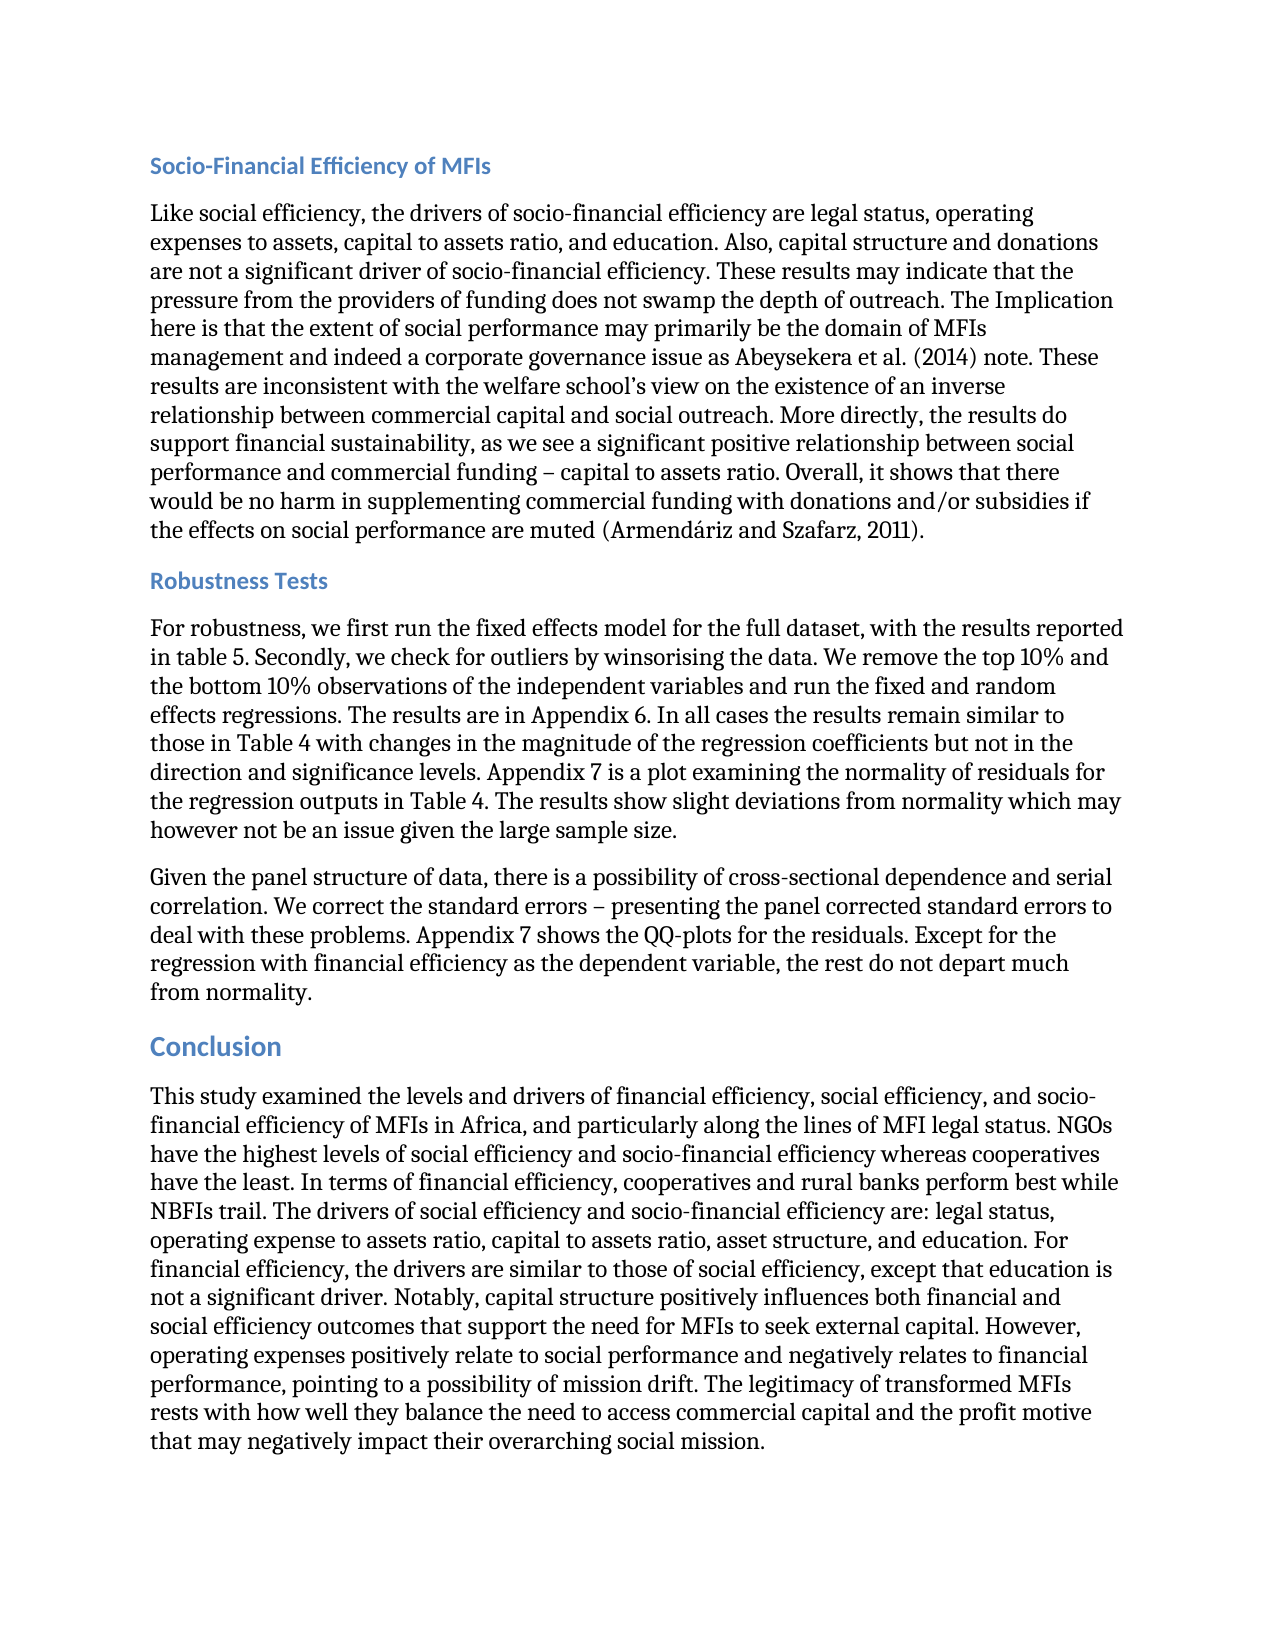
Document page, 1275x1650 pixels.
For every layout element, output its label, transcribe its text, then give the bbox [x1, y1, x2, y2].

text This study examined the levels and drivers of financial efficiency, social efficiency, and socio-financial efficiency of MFIs in Africa, and particularly along the lines of MFI legal status. NGOs have the highest levels of social efficiency and socio-financial efficiency whereas cooperatives have the least. In terms of financial efficiency, cooperatives and rural banks perform best while NBFIs trail. The drivers of social efficiency and socio-financial efficiency are: legal status, operating expense to assets ratio, capital to assets ratio, asset structure, and education. For financial efficiency, the drivers are similar to those of social efficiency, except that education is not a significant driver. Notably, capital structure positively influences both financial and social efficiency outcomes that support the need for MFIs to seek external capital. However, operating expenses positively relate to social performance and negatively relates to financial performance, pointing to a possibility of mission drift. The legitimacy of transformed MFIs rests with how well they balance the need to access commercial capital and the profit motive that may negatively impact their overarching social mission. [150, 1082, 1125, 1456]
subtitle Socio-Financial Efficiency of MFIs [150, 150, 1125, 181]
text Given the panel structure of data, there is a possibility of cross-sectional dependence and serial correlation. We correct the standard errors – presenting the panel corrected standard errors to deal with these problems. Appendix 7 shows the QQ-plots for the residuals. Except for the regression with financial efficiency as the dependent variable, the rest do not depart much from normality. [150, 863, 1125, 1007]
text Like social efficiency, the drivers of socio-financial efficiency are legal status, operating expenses to assets, capital to assets ratio, and education. Also, capital structure and donations are not a significant driver of socio-financial efficiency. These results may indicate that the pressure from the providers of funding does not swamp the depth of outreach. The Implication here is that the extent of social performance may primarily be the domain of MFIs management and indeed a corporate governance issue as Abeysekera et al. (2014) note. These results are inconsistent with the welfare school’s view on the existence of an inverse relationship between commercial capital and social outreach. More directly, the results do support financial sustainability, as we see a significant positive relationship between social performance and commercial funding – capital to assets ratio. Overall, it shows that there would be no harm in supplementing commercial funding with donations and/or subsidies if the effects on social performance are muted (Armendáriz and Szafarz, 2011). [150, 199, 1125, 544]
text For robustness, we first run the fixed effects model for the full dataset, with the results reported in table 5. Secondly, we check for outliers by winsorising the data. We remove the top 10% and the bottom 10% observations of the independent variables and run the fixed and random effects regressions. The results are in Appendix 6. In all cases the results remain similar to those in Table 4 with changes in the magnitude of the regression coefficients but not in the direction and significance levels. Appendix 7 is a plot examining the normality of residuals for the regression outputs in Table 4. The results show slight deviations from normality which may however not be an issue given the large sample size. [150, 614, 1125, 844]
subtitle Robustness Tests [150, 565, 1125, 596]
subtitle Conclusion [150, 1028, 1125, 1063]
